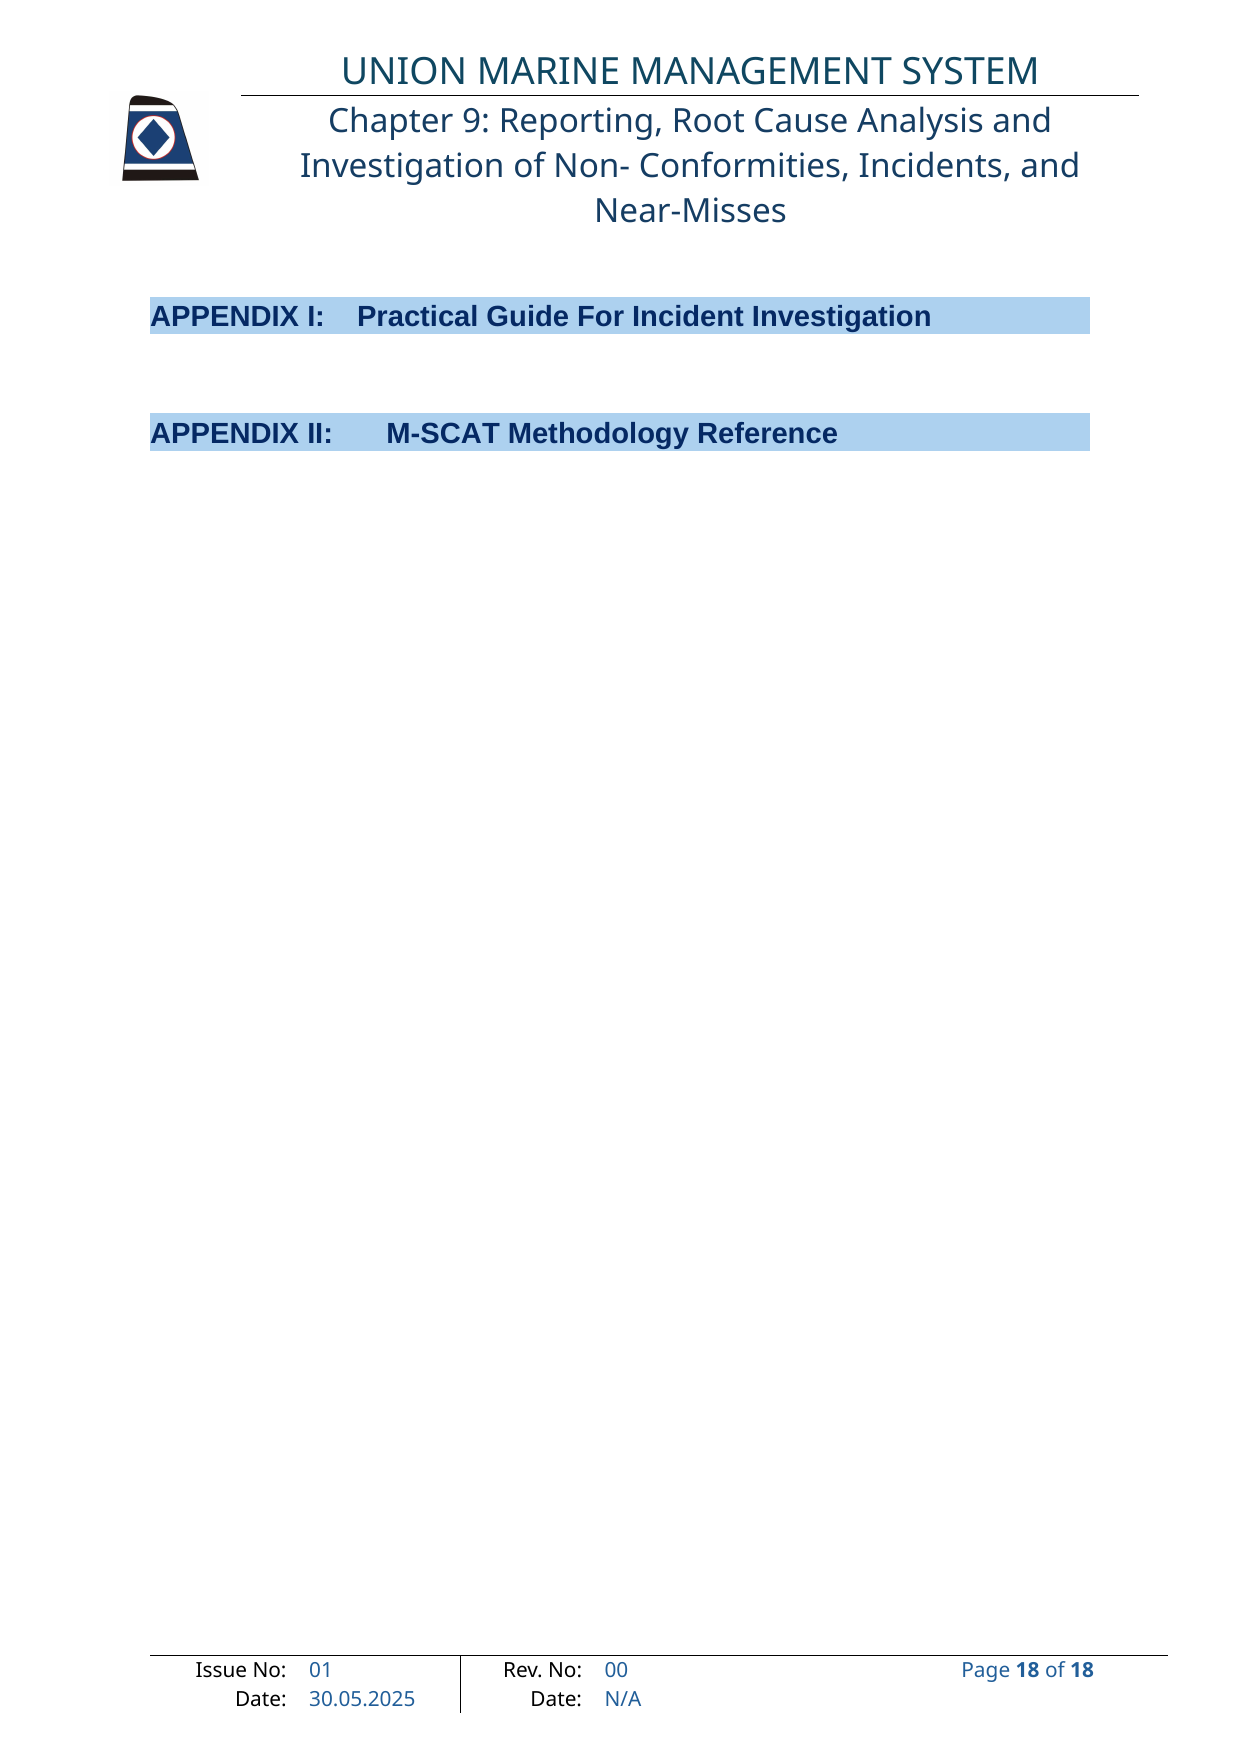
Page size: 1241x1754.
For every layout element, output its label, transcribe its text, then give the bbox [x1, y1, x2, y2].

picture [108, 91, 209, 186]
text M-SCAT Methodology Reference [150, 413, 1090, 451]
text Practical Guide For Incident Investigation [150, 297, 1090, 334]
